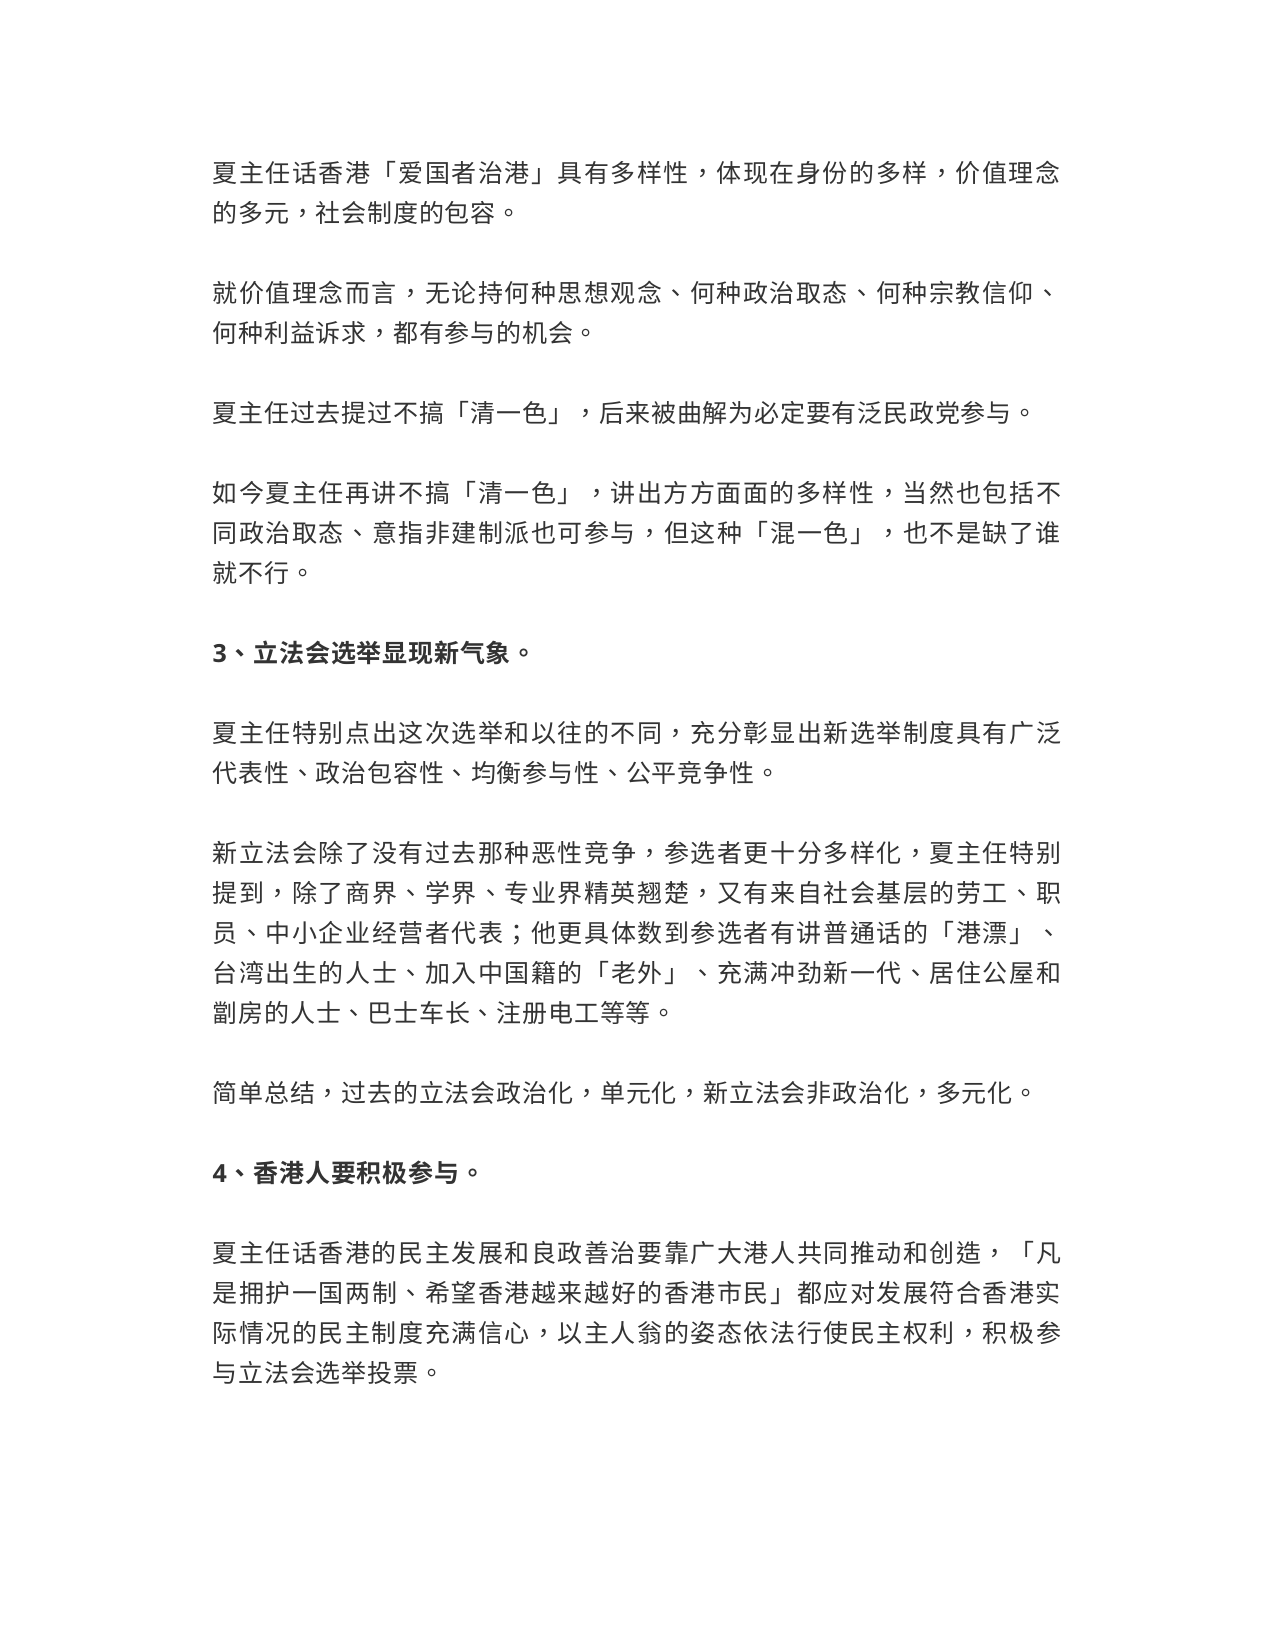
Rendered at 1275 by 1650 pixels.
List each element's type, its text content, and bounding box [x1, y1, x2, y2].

text 夏主任特别点出这次选举和以往的不同，充分彰显出新选举制度具有广泛代表性、政治包容性、均衡参与性、公平竞争性。 [212, 710, 1062, 790]
text 夏主任话香港的民主发展和良政善治要靠广大港人共同推动和创造，「凡是拥护一国两制、希望香港越来越好的香港市民」都应对发展符合香港实际情况的民主制度充满信心，以主人翁的姿态依法行使民主权利，积极参与立法会选举投票。 [212, 1230, 1062, 1390]
text 3、立法会选举显现新气象。 [212, 630, 1062, 670]
text 夏主任过去提过不搞「清一色」，后来被曲解为必定要有泛民政党参与。 [212, 390, 1062, 430]
text 夏主任话香港「爱国者治港」具有多样性，体现在身份的多样，价值理念的多元，社会制度的包容。 [212, 150, 1062, 230]
text 简单总结，过去的立法会政治化，单元化，新立法会非政治化，多元化。 [212, 1070, 1062, 1110]
text 4、香港人要积极参与。 [212, 1150, 1062, 1190]
text 如今夏主任再讲不搞「清一色」，讲出方方面面的多样性，当然也包括不同政治取态、意指非建制派也可参与，但这种「混一色」，也不是缺了谁就不行。 [212, 470, 1062, 590]
text 新立法会除了没有过去那种恶性竞争，参选者更十分多样化，夏主任特别提到，除了商界、学界、专业界精英翘楚，又有来自社会基层的劳工、职员、中小企业经营者代表；他更具体数到参选者有讲普通话的「港漂」、台湾出生的人士、加入中国籍的「老外」、充满冲劲新一代、居住公屋和劏房的人士、巴士车长、注册电工等等。 [212, 830, 1062, 1030]
text 就价值理念而言，无论持何种思想观念、何种政治取态、何种宗教信仰、何种利益诉求，都有参与的机会。 [212, 270, 1062, 350]
